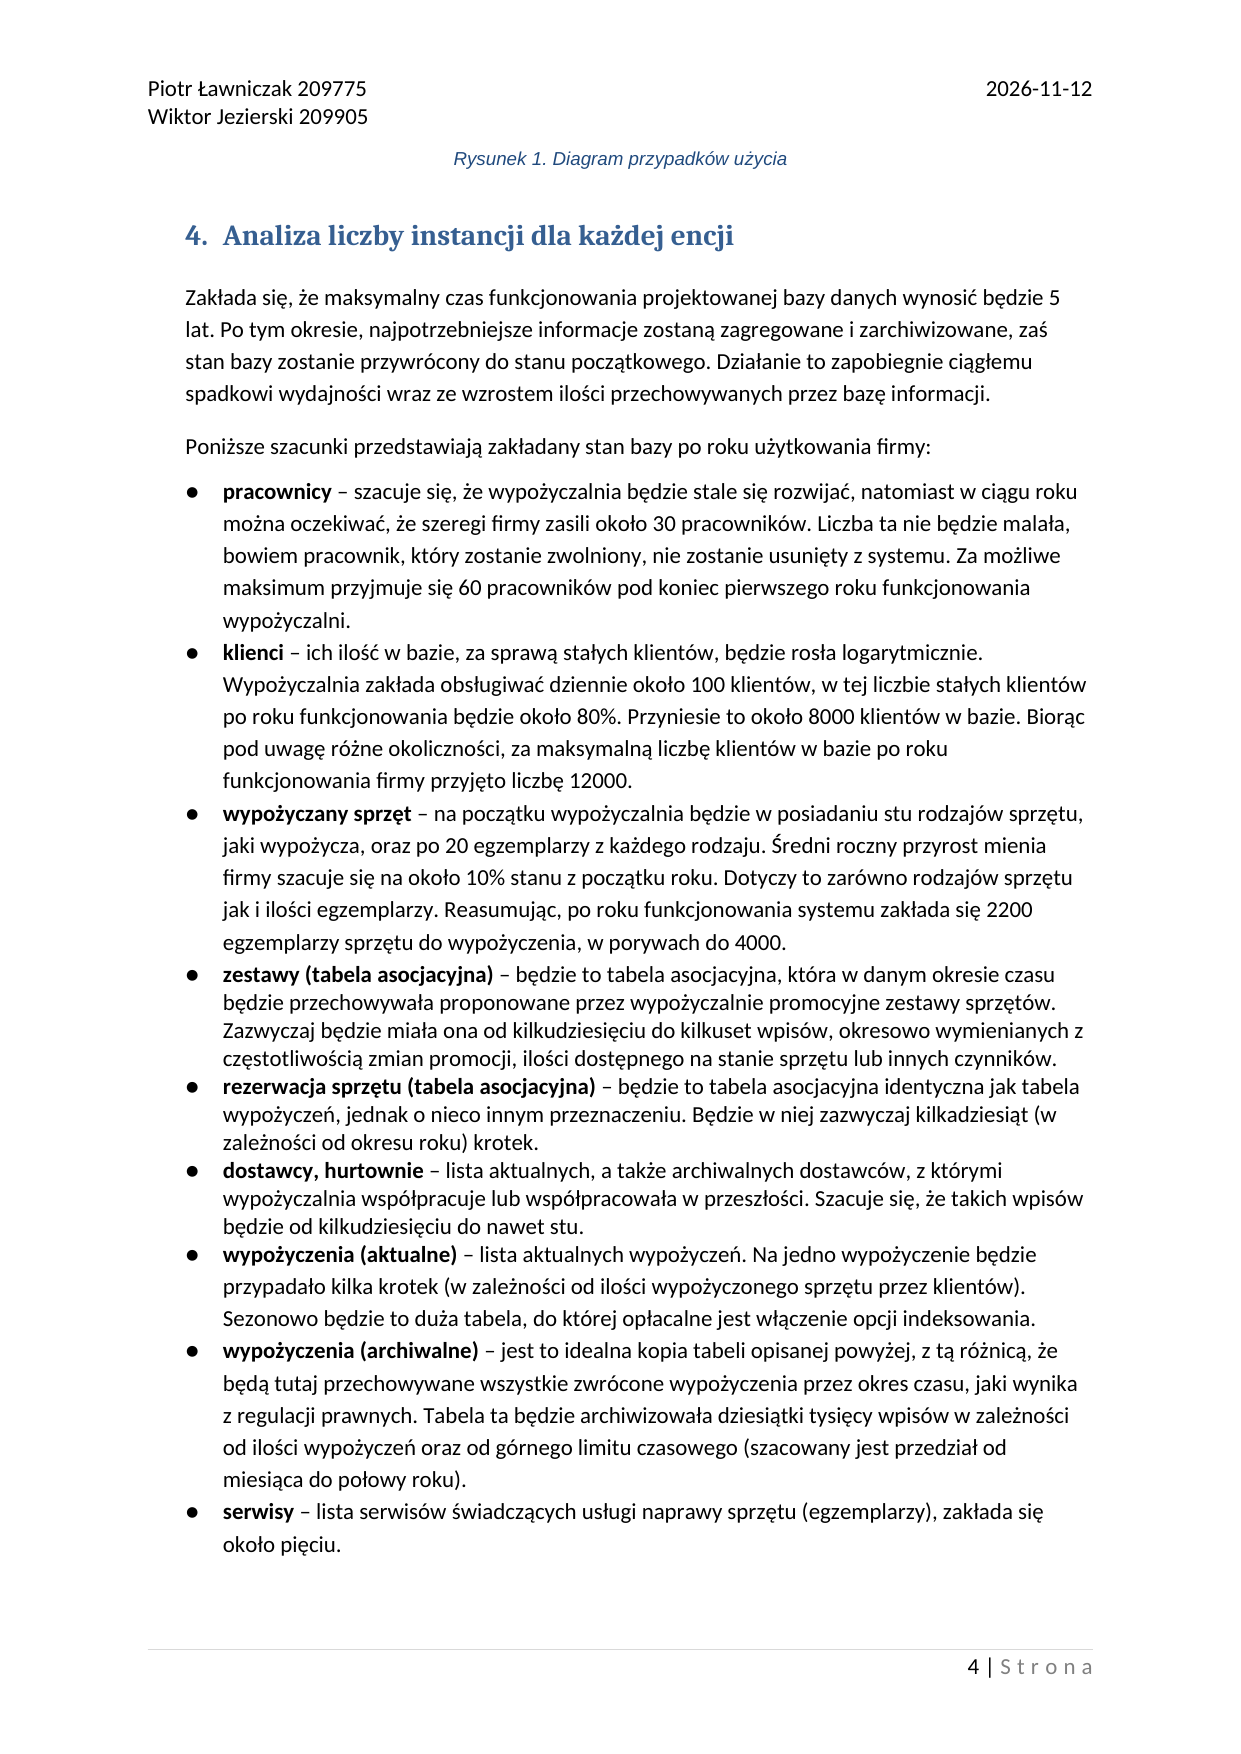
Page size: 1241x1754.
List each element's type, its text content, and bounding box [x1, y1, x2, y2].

subtitle Analiza liczby instancji dla każdej encji [185, 219, 1093, 253]
text Zakłada się, że maksymalny czas funkcjonowania projektowanej bazy danych wynosić będzie 5 lat. Po tym okresie, najpotrzebniejsze informacje zostaną zagregowane i zarchiwizowane, zaś stan bazy zostanie przywrócony do stanu początkowego. Działanie to zapobiegnie ciągłemu spadkowi wydajności wraz ze wzrostem ilości przechowywanych przez bazę informacji. [185, 283, 1093, 407]
list rezerwacja sprzętu (tabela asocjacyjna) – będzie to tabela asocjacyjna identyczna jak tabela wypożyczeń, jednak o nieco innym przeznaczeniu. Będzie w niej zazwyczaj kilkadziesiąt (w zależności od okresu roku) krotek. [185, 1072, 1093, 1156]
list pracownicy – szacuje się, że wypożyczalnia będzie stale się rozwijać, natomiast w ciągu roku można oczekiwać, że szeregi firmy zasili około 30 pracowników. Liczba ta nie będzie malała, bowiem pracownik, który zostanie zwolniony, nie zostanie usunięty z systemu. Za możliwe maksimum przyjmuje się 60 pracowników pod koniec pierwszego roku funkcjonowania wypożyczalni. [185, 477, 1093, 634]
list wypożyczany sprzęt – na początku wypożyczalnia będzie w posiadaniu stu rodzajów sprzętu, jaki wypożycza, oraz po 20 egzemplarzy z każdego rodzaju. Średni roczny przyrost mienia firmy szacuje się na około 10% stanu z początku roku. Dotyczy to zarówno rodzajów sprzętu jak i ilości egzemplarzy. Reasumując, po roku funkcjonowania systemu zakłada się 2200 egzemplarzy sprzętu do wypożyczenia, w porywach do 4000. [185, 799, 1093, 956]
list dostawcy, hurtownie – lista aktualnych, a także archiwalnych dostawców, z którymi wypożyczalnia współpracuje lub współpracowała w przeszłości. Szacuje się, że takich wpisów będzie od kilkudziesięciu do nawet stu. [185, 1156, 1093, 1240]
list wypożyczenia (archiwalne) – jest to idealna kopia tabeli opisanej powyżej, z tą różnicą, że będą tutaj przechowywane wszystkie zwrócone wypożyczenia przez okres czasu, jaki wynika z regulacji prawnych. Tabela ta będzie archiwizowała dziesiątki tysięcy wpisów w zależności od ilości wypożyczeń oraz od górnego limitu czasowego (szacowany jest przedział od miesiąca do połowy roku). [185, 1337, 1093, 1493]
list wypożyczenia (aktualne) – lista aktualnych wypożyczeń. Na jedno wypożyczenie będzie przypadało kilka krotek (w zależności od ilości wypożyczonego sprzętu przez klientów). Sezonowo będzie to duża tabela, do której opłacalne jest włączenie opcji indeksowania. [185, 1240, 1093, 1332]
text Poniższe szacunki przedstawiają zakładany stan bazy po roku użytkowania firmy: [185, 432, 1093, 460]
list zestawy (tabela asocjacyjna) – będzie to tabela asocjacyjna, która w danym okresie czasu będzie przechowywała proponowane przez wypożyczalnie promocyjne zestawy sprzętów. Zazwyczaj będzie miała ona od kilkudziesięciu do kilkuset wpisów, okresowo wymienianych z częstotliwością zmian promocji, ilości dostępnego na stanie sprzętu lub innych czynników. [185, 960, 1093, 1072]
list serwisy – lista serwisów świadczących usługi naprawy sprzętu (egzemplarzy), zakłada się około pięciu. [185, 1497, 1093, 1558]
list klienci – ich ilość w bazie, za sprawą stałych klientów, będzie rosła logarytmicznie. Wypożyczalnia zakłada obsługiwać dziennie około 100 klientów, w tej liczbie stałych klientów po roku funkcjonowania będzie około 80%. Przyniesie to około 8000 klientów w bazie. Biorąc pod uwagę różne okoliczności, za maksymalną liczbę klientów w bazie po roku funkcjonowania firmy przyjęto liczbę 12000. [185, 638, 1093, 795]
